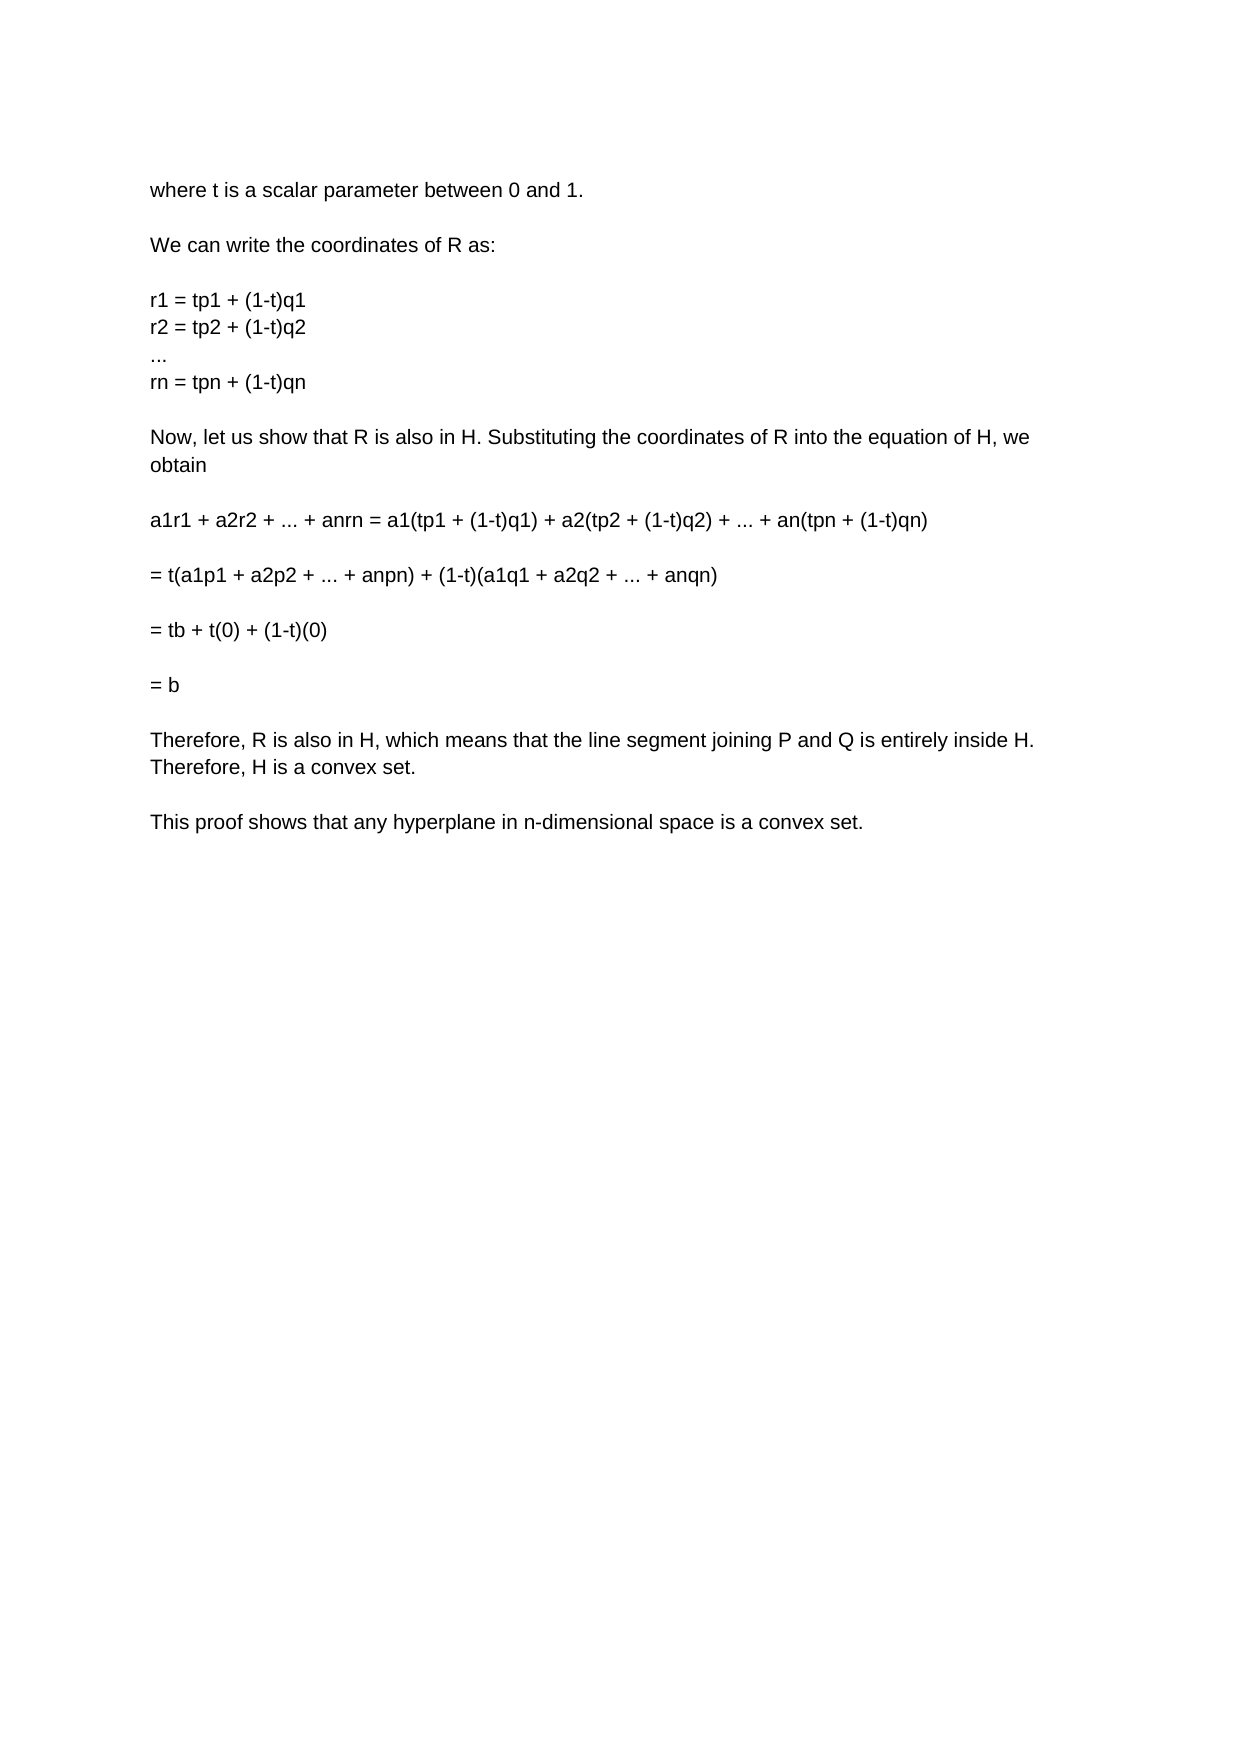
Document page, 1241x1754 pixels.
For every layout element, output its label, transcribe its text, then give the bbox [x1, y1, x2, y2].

text This proof shows that any hyperplane in n-dimensional space is a convex set. [150, 810, 1090, 834]
text = tb + t(0) + (1-t)(0) [150, 617, 1090, 641]
text = t(a1p1 + a2p2 + ... + anpn) + (1-t)(a1q1 + a2q2 + ... + anqn) [150, 562, 1090, 586]
text r2 = tp2 + (1-t)q2 [150, 315, 1090, 339]
text We can write the coordinates of R as: [150, 232, 1090, 256]
text r1 = tp1 + (1-t)q1 [150, 287, 1090, 311]
text Now, let us show that R is also in H. Substituting the coordinates of R into the equation of H, we obtain [150, 425, 1090, 476]
text rn = tpn + (1-t)qn [150, 370, 1090, 394]
text ... [150, 342, 1090, 366]
text Therefore, R is also in H, which means that the line segment joining P and Q is entirely inside H. Therefore, H is a convex set. [150, 727, 1090, 779]
text a1r1 + a2r2 + ... + anrn = a1(tp1 + (1-t)q1) + a2(tp2 + (1-t)q2) + ... + an(tpn + (1-t)qn) [150, 507, 1090, 531]
text where t is a scalar parameter between 0 and 1. [150, 177, 1090, 201]
text = b [150, 672, 1090, 696]
